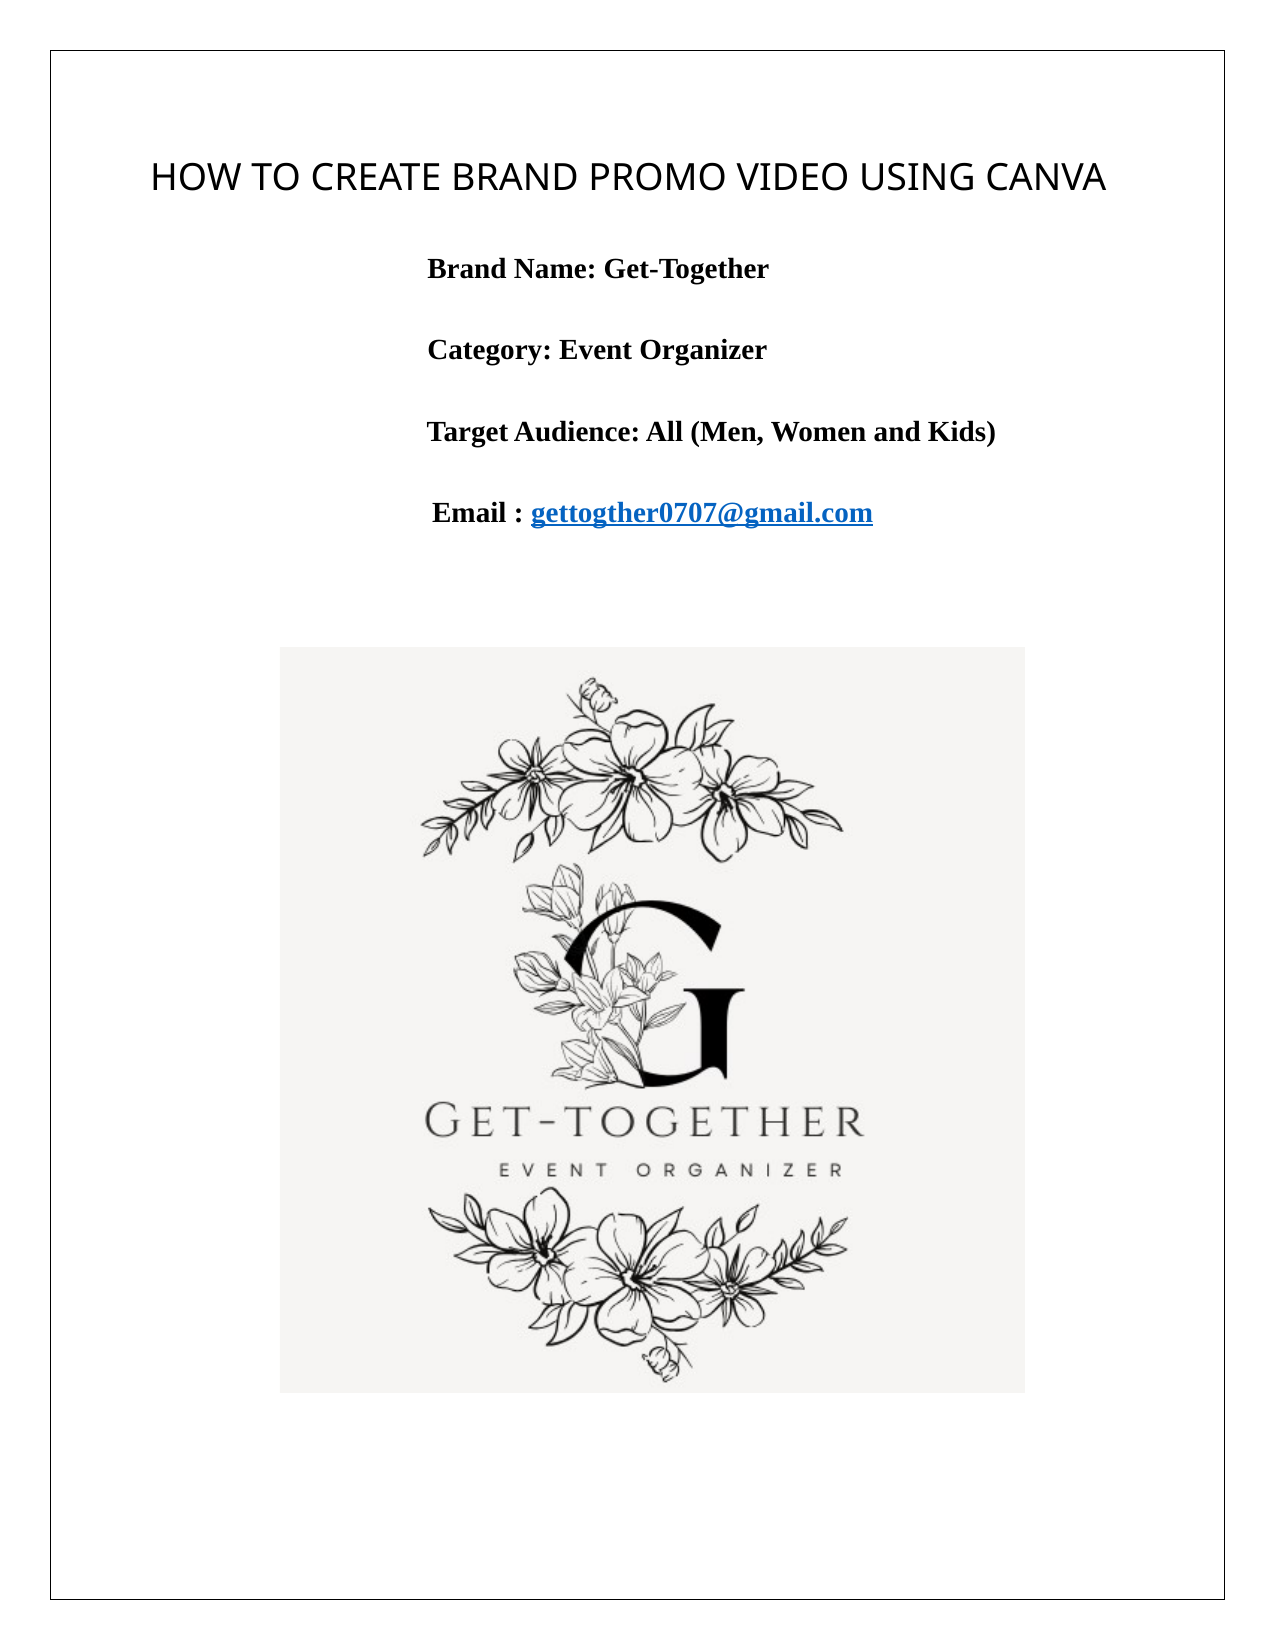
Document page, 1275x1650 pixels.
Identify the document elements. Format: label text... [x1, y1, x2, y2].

text Category: Event Organizer [223, 332, 1125, 366]
picture [279, 647, 1025, 1393]
text HOW TO CREATE BRAND PROMO VIDEO USING CANVA [150, 150, 1125, 201]
text Target Audience: All (Men, Women and Kids) [223, 414, 1125, 447]
text Brand Name: Get-Together [230, 251, 1125, 284]
text Email : gettogther0707@gmail.com [180, 495, 1125, 529]
